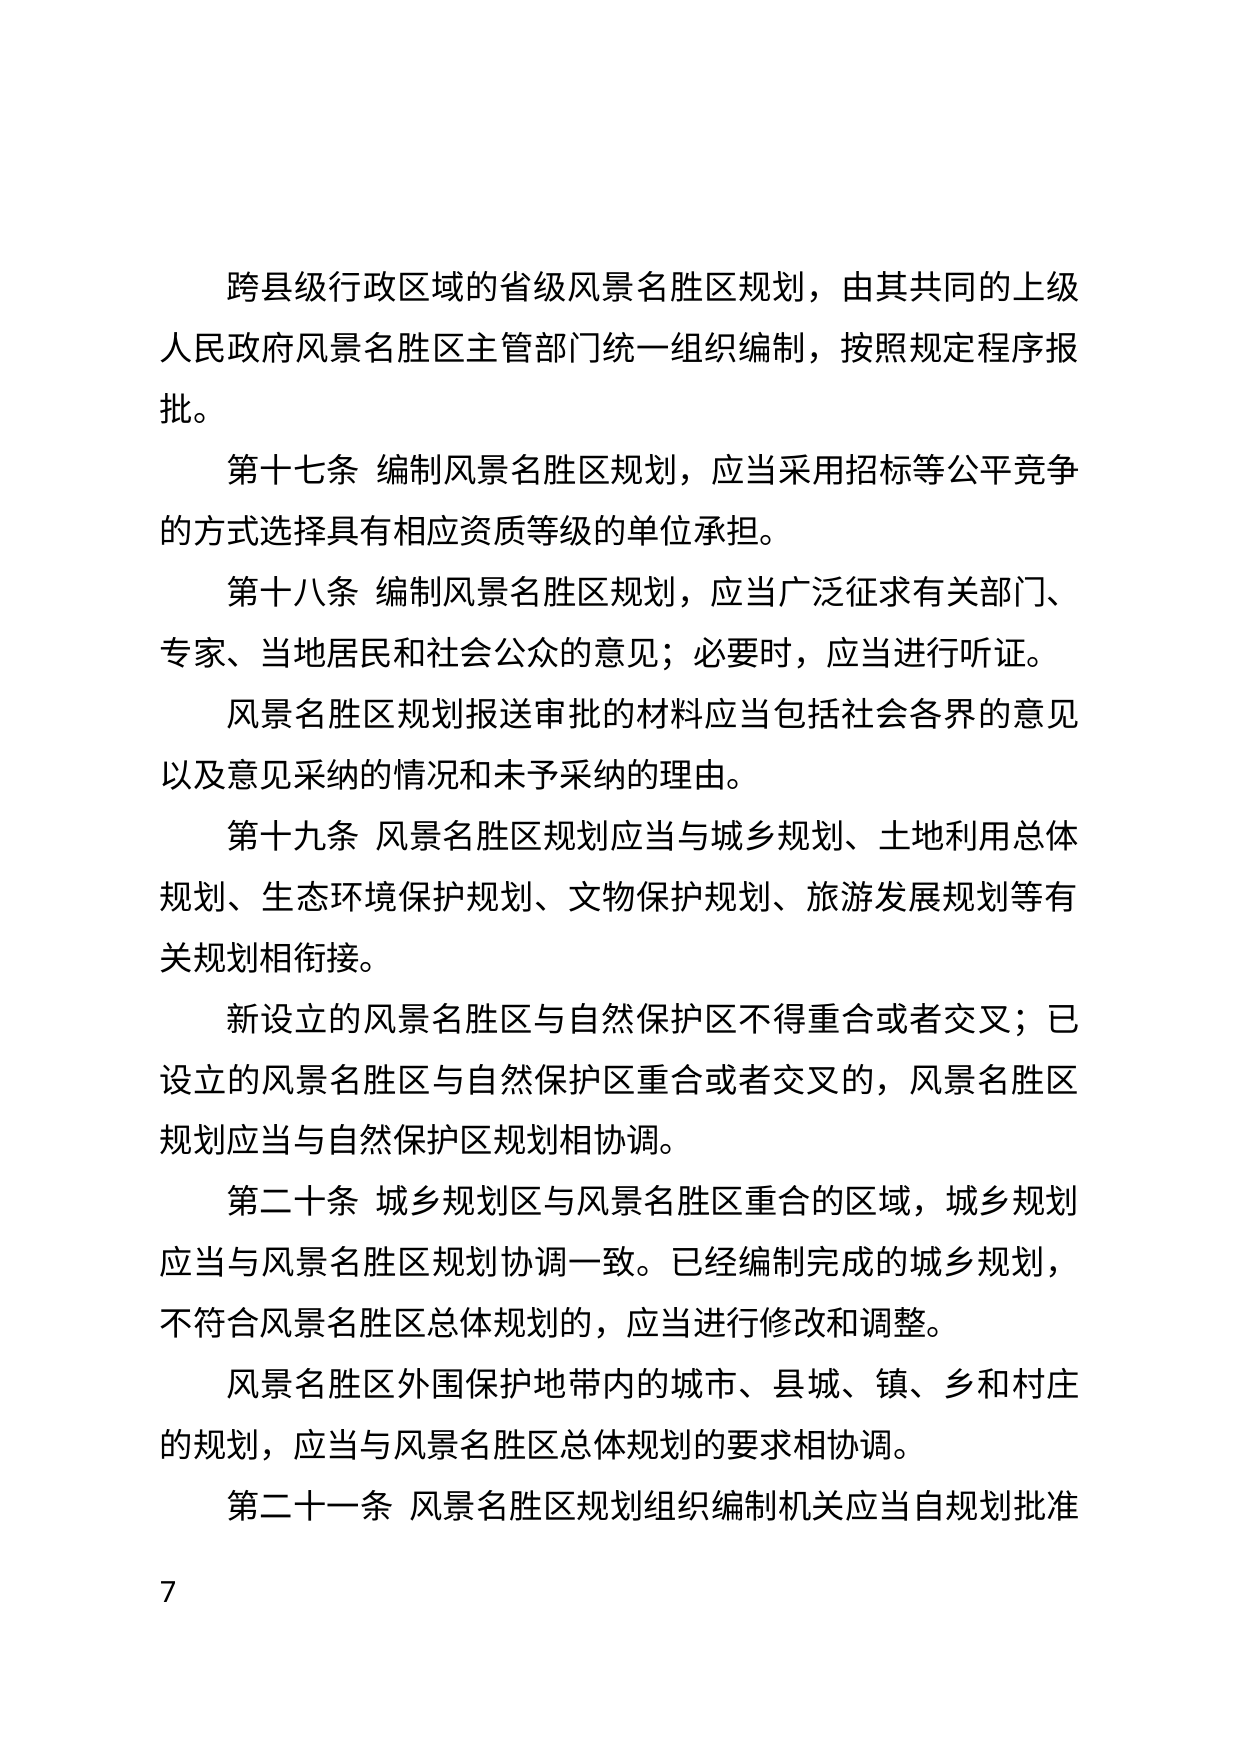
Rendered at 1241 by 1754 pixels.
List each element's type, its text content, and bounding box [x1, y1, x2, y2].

text 风景名胜区外围保护地带内的城市、县城、镇、乡和村庄的规划，应当与风景名胜区总体规划的要求相协调。 [159, 1352, 1081, 1473]
text 第十九条 风景名胜区规划应当与城乡规划、土地利用总体规划、生态环境保护规划、文物保护规划、旅游发展规划等有关规划相衔接。 [159, 803, 1081, 986]
text 第二十条 城乡规划区与风景名胜区重合的区域，城乡规划应当与风景名胜区规划协调一致。已经编制完成的城乡规划，不符合风景名胜区总体规划的，应当进行修改和调整。 [159, 1169, 1081, 1352]
text 第十八条 编制风景名胜区规划，应当广泛征求有关部门、专家、当地居民和社会公众的意见；必要时，应当进行听证。 [159, 559, 1081, 681]
text 跨县级行政区域的省级风景名胜区规划，由其共同的上级人民政府风景名胜区主管部门统一组织编制，按照规定程序报批。 [159, 255, 1081, 438]
text 风景名胜区规划报送审批的材料应当包括社会各界的意见以及意见采纳的情况和未予采纳的理由。 [159, 681, 1081, 803]
text 新设立的风景名胜区与自然保护区不得重合或者交叉；已设立的风景名胜区与自然保护区重合或者交叉的，风景名胜区规划应当与自然保护区规划相协调。 [159, 986, 1081, 1169]
text 第十七条 编制风景名胜区规划，应当采用招标等公平竞争的方式选择具有相应资质等级的单位承担。 [159, 438, 1081, 559]
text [159, 1473, 1081, 1534]
